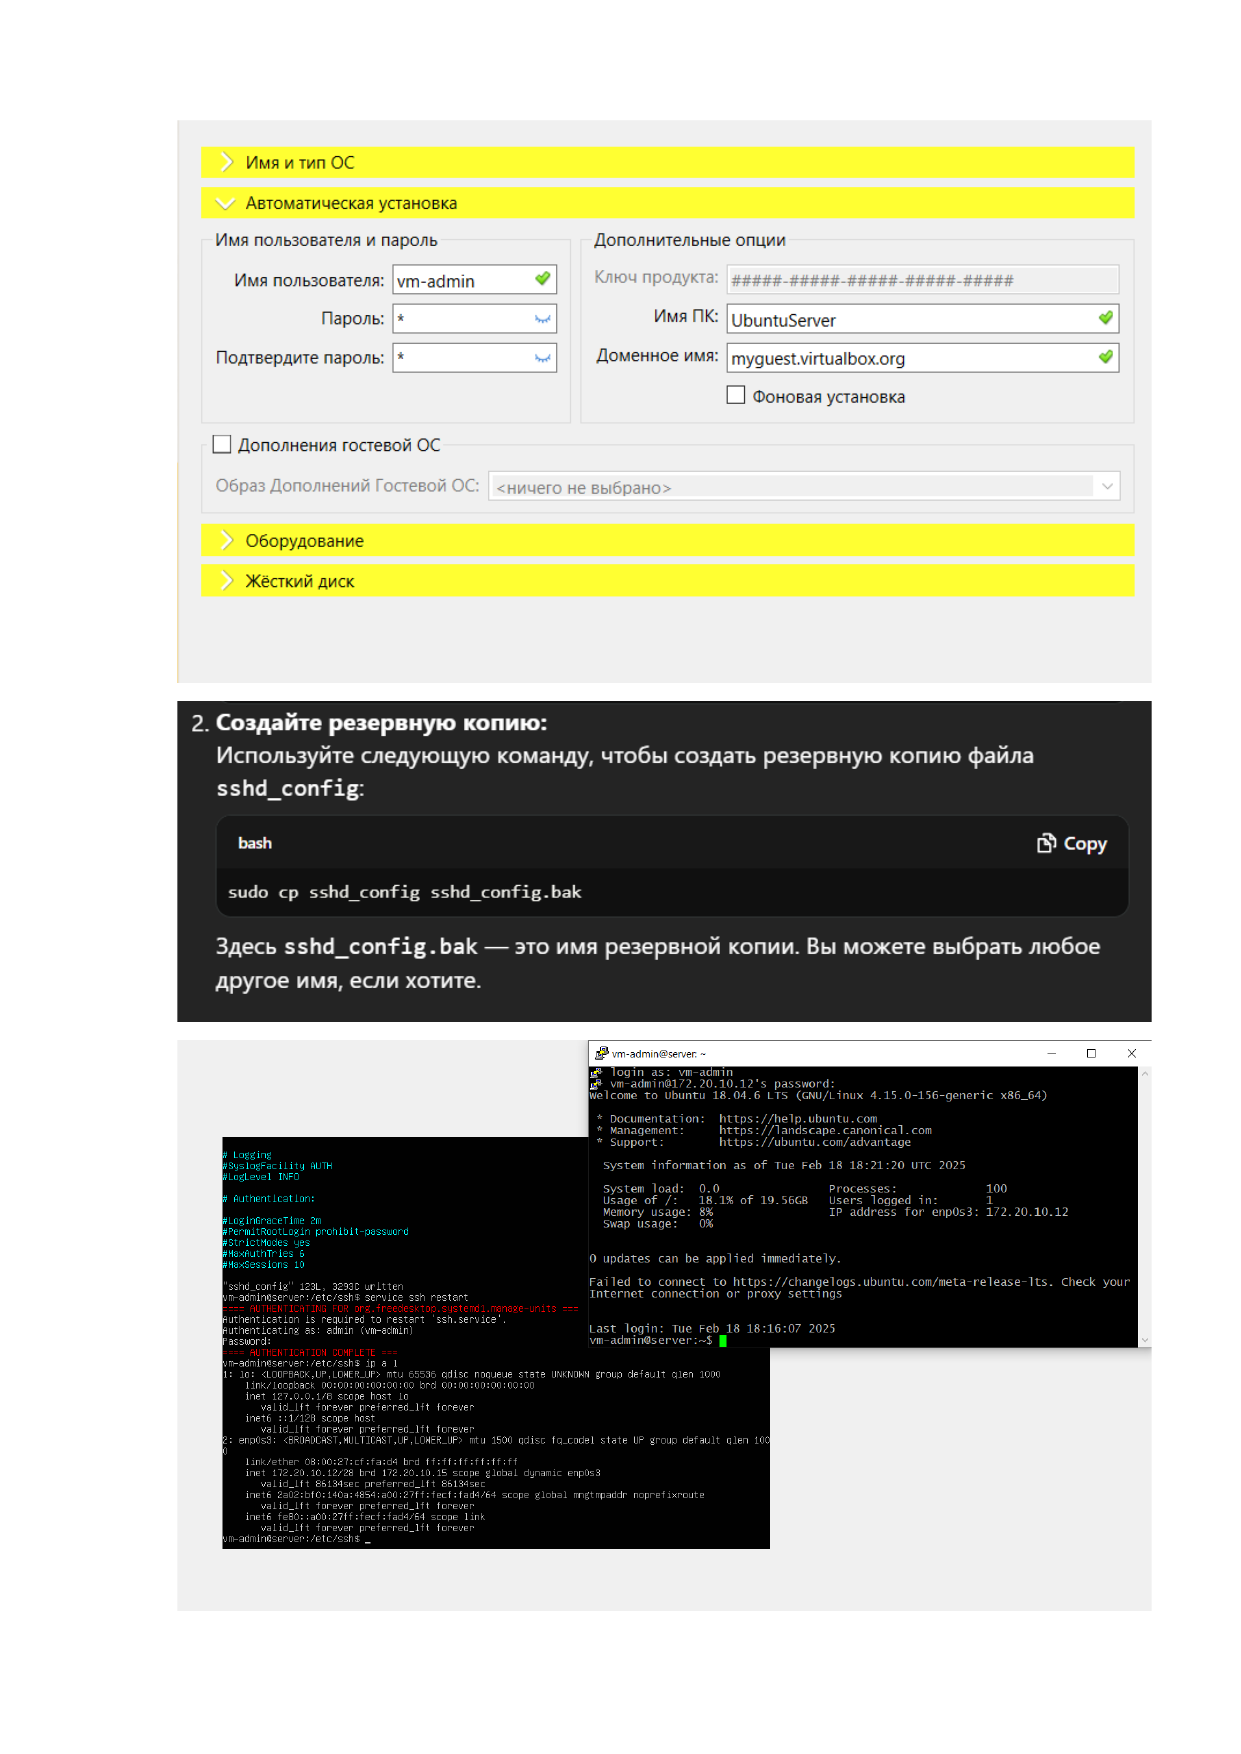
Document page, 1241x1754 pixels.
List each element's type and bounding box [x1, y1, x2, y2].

picture [177, 118, 1152, 683]
picture [177, 701, 1152, 1022]
picture [177, 1040, 1152, 1611]
